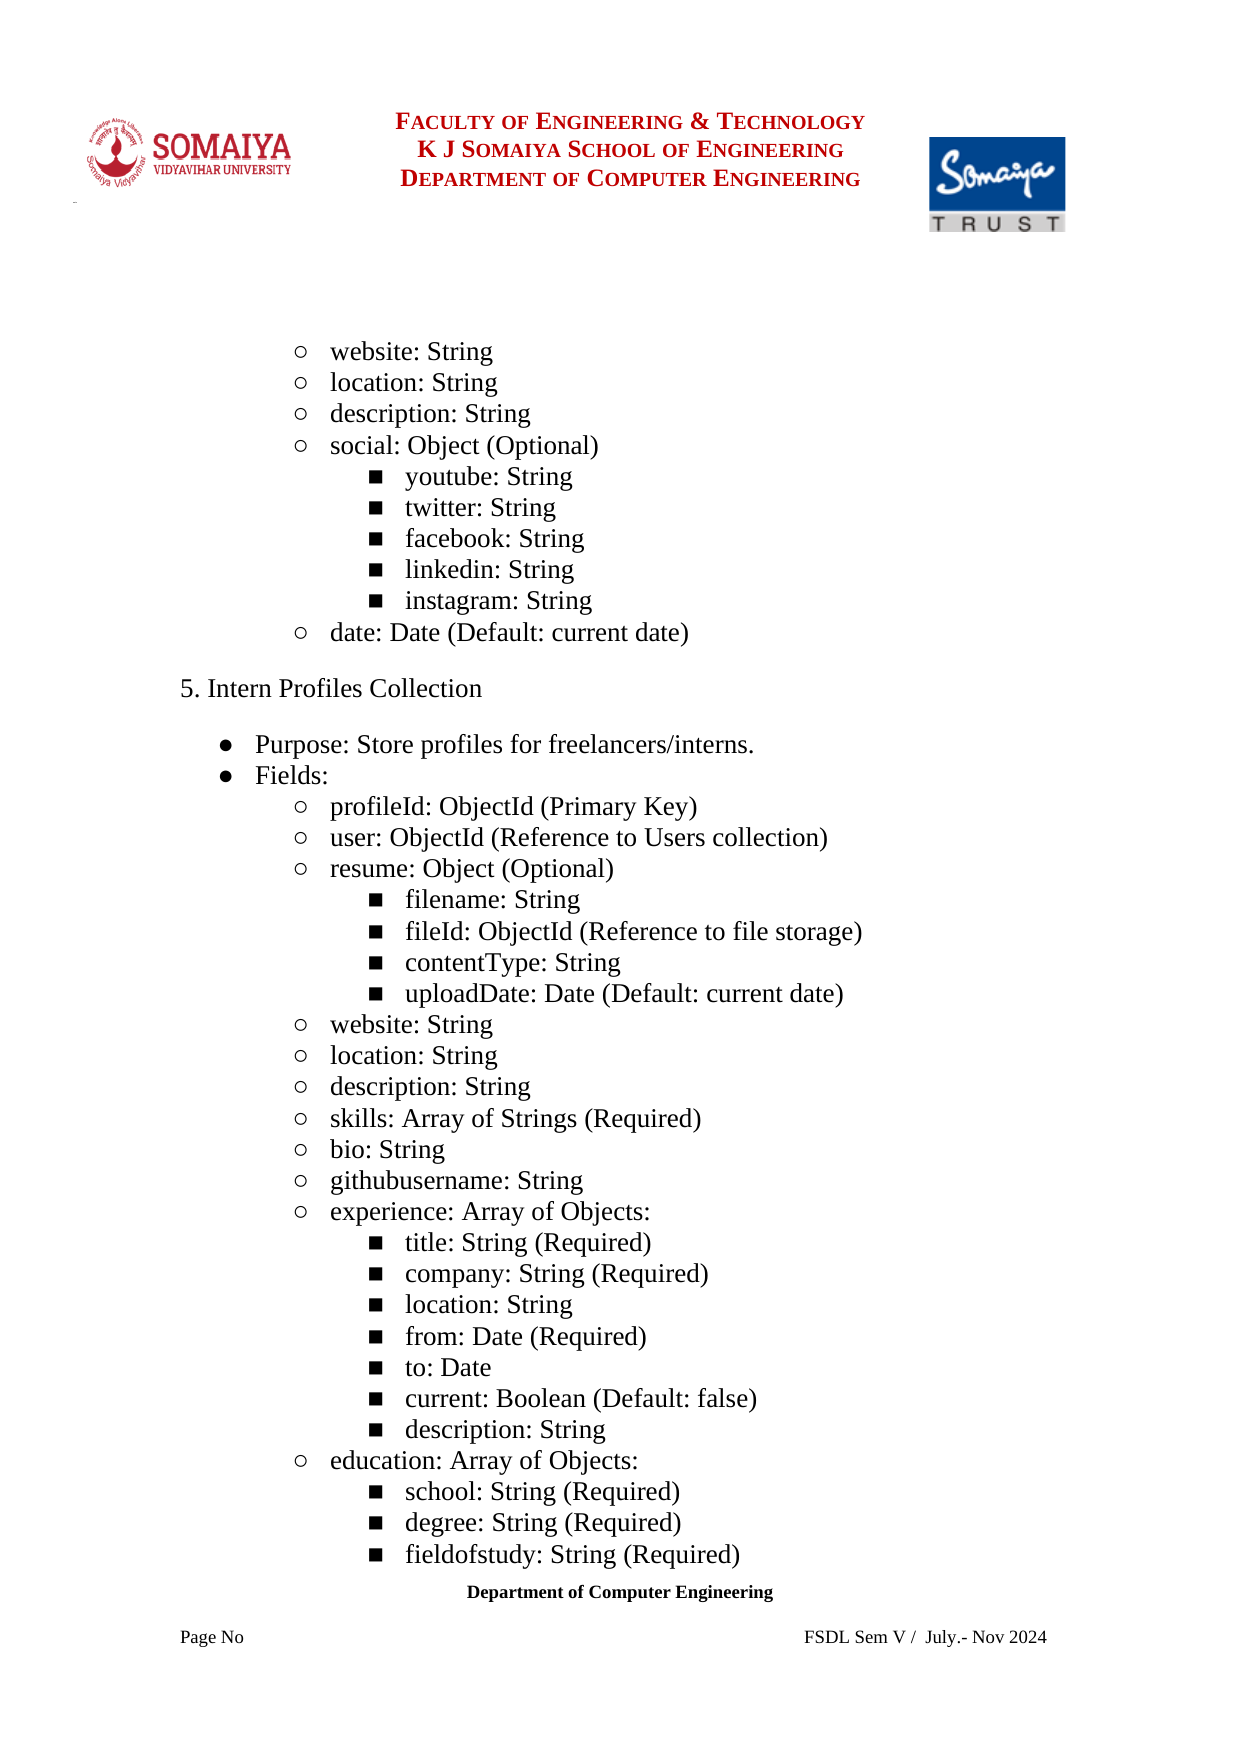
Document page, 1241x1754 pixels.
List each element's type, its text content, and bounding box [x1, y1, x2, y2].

list description: String [367, 1413, 1060, 1444]
list current: Boolean (Default: false) [367, 1382, 1060, 1413]
list website: String [292, 1008, 1060, 1039]
subtitle 5. Intern Profiles Collection [180, 672, 1060, 703]
list from: Date (Required) [367, 1320, 1060, 1351]
list description: String [292, 398, 1060, 429]
list date: Date (Default: current date) [292, 616, 1060, 647]
list facebook: String [367, 522, 1060, 553]
list location: String [292, 366, 1060, 398]
list experience: Array of Objects: [292, 1195, 1060, 1226]
list uploadDate: Date (Default: current date) [367, 977, 1060, 1008]
list bio: String [292, 1133, 1060, 1164]
list fileId: ObjectId (Reference to file storage) [367, 915, 1060, 946]
list location: String [367, 1288, 1060, 1320]
list social: Object (Optional) [292, 429, 1060, 460]
list to: Date [367, 1351, 1060, 1382]
list youtube: String [367, 460, 1060, 491]
list instagram: String [367, 584, 1060, 616]
picture [929, 137, 1067, 232]
list location: String [292, 1039, 1060, 1071]
list school: String (Required) [367, 1475, 1060, 1507]
list twitter: String [367, 491, 1060, 522]
list company: String (Required) [367, 1257, 1060, 1288]
list title: String (Required) [367, 1226, 1060, 1257]
list profileId: ObjectId (Primary Key) [292, 790, 1060, 821]
list description: String [292, 1071, 1060, 1102]
list Fields: [217, 759, 1060, 790]
list fieldofstudy: String (Required) [367, 1538, 1060, 1569]
list Purpose: Store profiles for freelancers/interns. [217, 728, 1060, 759]
list filename: String [367, 884, 1060, 915]
list githubusername: String [292, 1164, 1060, 1195]
list education: Array of Objects: [292, 1444, 1060, 1475]
list user: ObjectId (Reference to Users collection) [292, 821, 1060, 852]
picture [76, 105, 306, 203]
list linkedin: String [367, 553, 1060, 584]
list resume: Object (Optional) [292, 852, 1060, 884]
list website: String [292, 335, 1060, 366]
list contentType: String [367, 946, 1060, 977]
list degree: String (Required) [367, 1507, 1060, 1538]
list skills: Array of Strings (Required) [292, 1102, 1060, 1133]
